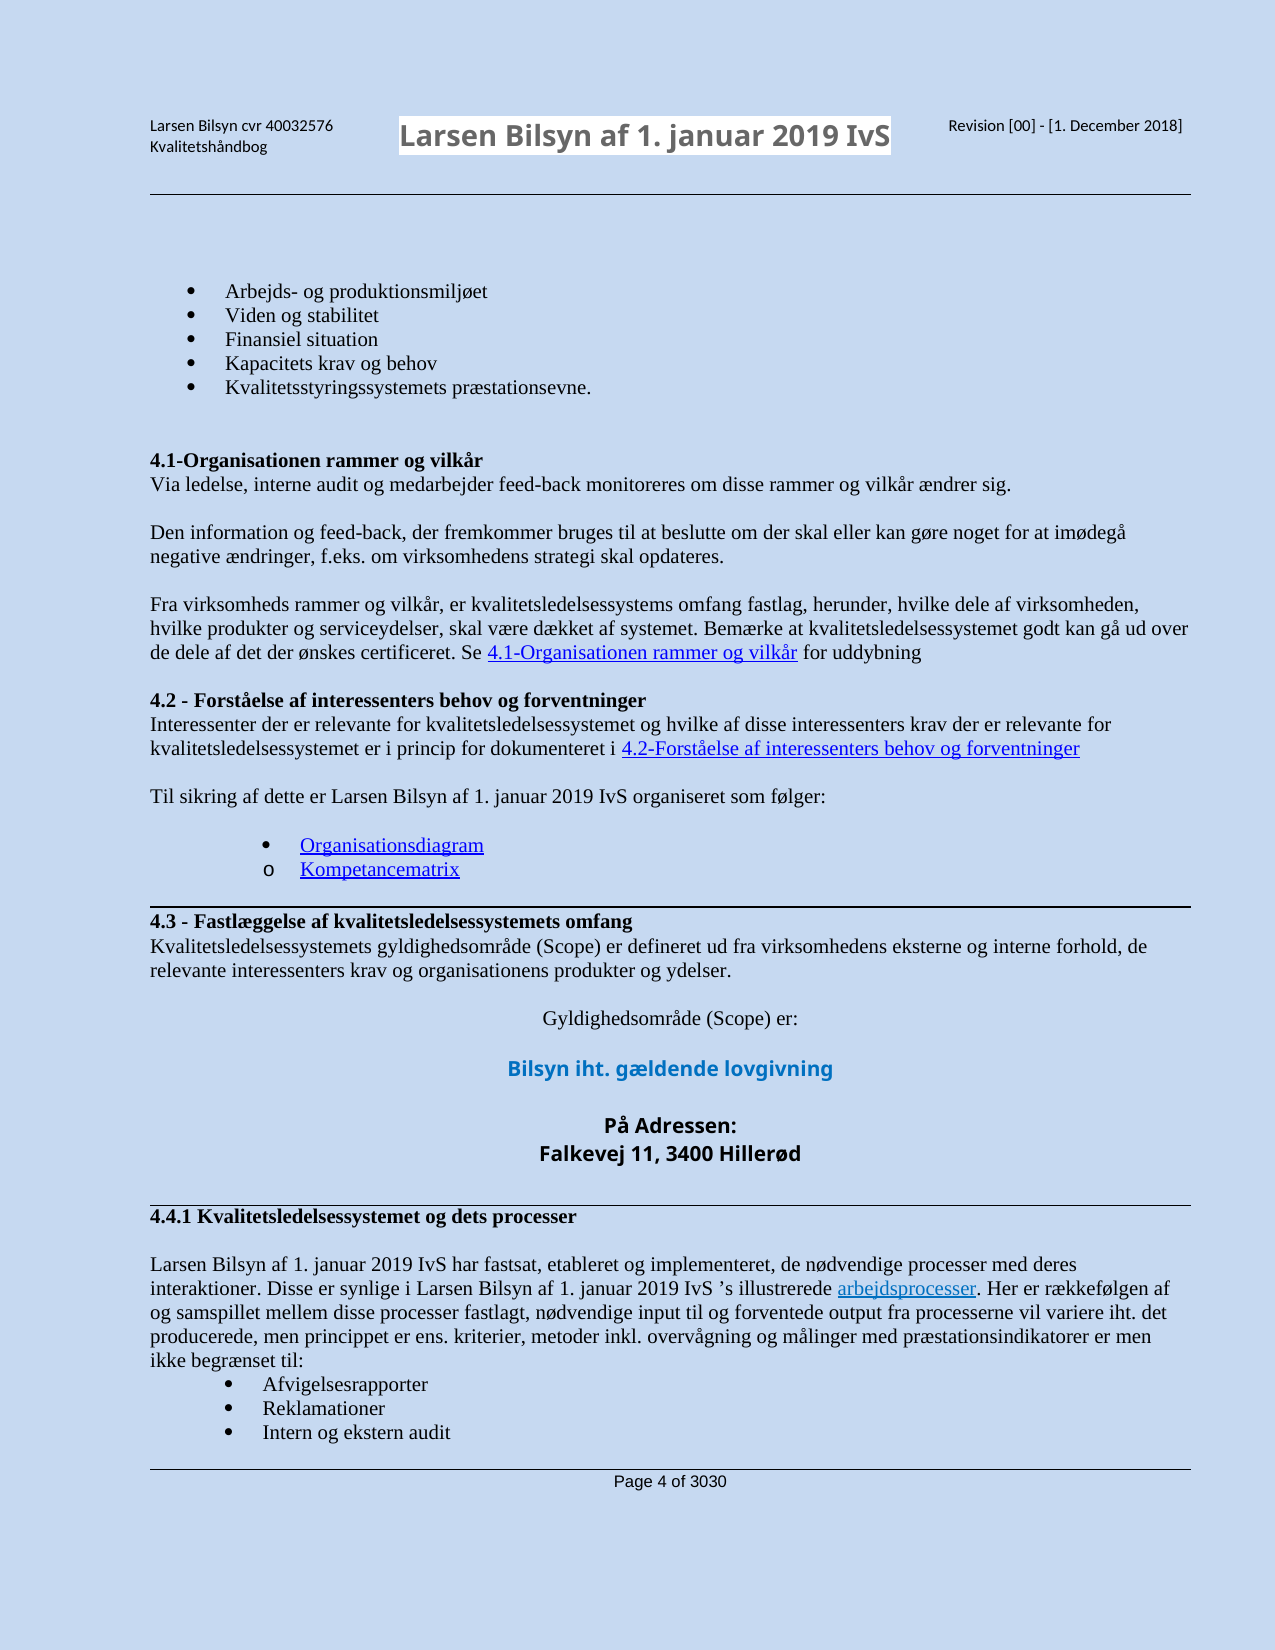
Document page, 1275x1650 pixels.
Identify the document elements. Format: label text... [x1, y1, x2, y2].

list Kvalitetsstyringssystemets præstationsevne. [187, 375, 1191, 399]
list Finansiel situation [187, 327, 1191, 351]
list Reklamationer [225, 1396, 1191, 1420]
text Kvalitetsledelsessystemets gyldighedsområde (Scope) er defineret ud fra virksomhedens eksterne og interne forhold, de relevante interessenters krav og organisationens produkter og ydelser. [150, 933, 1191, 982]
list Arbejds- og produktionsmiljøet [187, 279, 1191, 303]
list Organisationsdiagram [262, 832, 1191, 857]
text Gyldighedsområde (Scope) er: [150, 1006, 1191, 1030]
text 4.1-Organisationen rammer og vilkår [150, 447, 1191, 472]
list Kapacitets krav og behov [187, 351, 1191, 375]
list Afvigelsesrapporter [225, 1372, 1191, 1396]
text Interessenter der er relevante for kvalitetsledelsessystemet og hvilke af disse interessenters krav der er relevante for kvalitetsledelsessystemet er i princip for dokumenteret i 4.2-Forståelse af interessenters behov og forventninger [150, 712, 1191, 760]
text 4.4.1 Kvalitetsledelsessystemet og dets processer [150, 1206, 1191, 1227]
list Viden og stabilitet [187, 303, 1191, 327]
text Via ledelse, interne audit og medarbejder feed-back monitoreres om disse rammer og vilkår ændrer sig. [150, 472, 1191, 496]
text Falkevej 11, 3400 Hillerød [150, 1139, 1191, 1168]
list Intern og ekstern audit [225, 1420, 1191, 1444]
text Bilsyn iht. gældende lovgivning [150, 1054, 1191, 1082]
list Til sikring af dette er Larsen Bilsyn af 1. januar 2019 IvS organiseret som følger: [150, 784, 1191, 808]
text Den information og feed-back, der fremkommer bruges til at beslutte om der skal eller kan gøre noget for at imødegå negative ændringer, f.eks. om virksomhedens strategi skal opdateres. [150, 520, 1191, 568]
list Kompetancematrix [262, 857, 1191, 882]
text Fra virksomheds rammer og vilkår, er kvalitetsledelsessystems omfang fastlag, herunder, hvilke dele af virksomheden, hvilke produkter og serviceydelser, skal være dækket af systemet. Bemærke at kvalitetsledelsessystemet godt kan gå ud over de dele af det der ønskes certificeret. Se 4.1-Organisationen rammer og vilkår for uddybning [150, 592, 1191, 664]
text 4.3 - Fastlæggelse af kvalitetsledelsessystemets omfang [150, 908, 1191, 933]
text På Adressen: [150, 1111, 1191, 1139]
text 4.2 - Forståelse af interessenters behov og forventninger [150, 688, 1191, 712]
text Larsen Bilsyn af 1. januar 2019 IvS har fastsat, etableret og implementeret, de nødvendige processer med deres interaktioner. Disse er synlige i Larsen Bilsyn af 1. januar 2019 IvS ’s illustrerede arbejdsprocesser. Her er rækkefølgen af og samspillet mellem disse processer fastlagt, nødvendige input til og forventede output fra processerne vil variere iht. det producerede, men princippet er ens. kriterier, metoder inkl. overvågning og målinger med præstationsindikatorer er men ikke begrænset til: [150, 1251, 1191, 1372]
